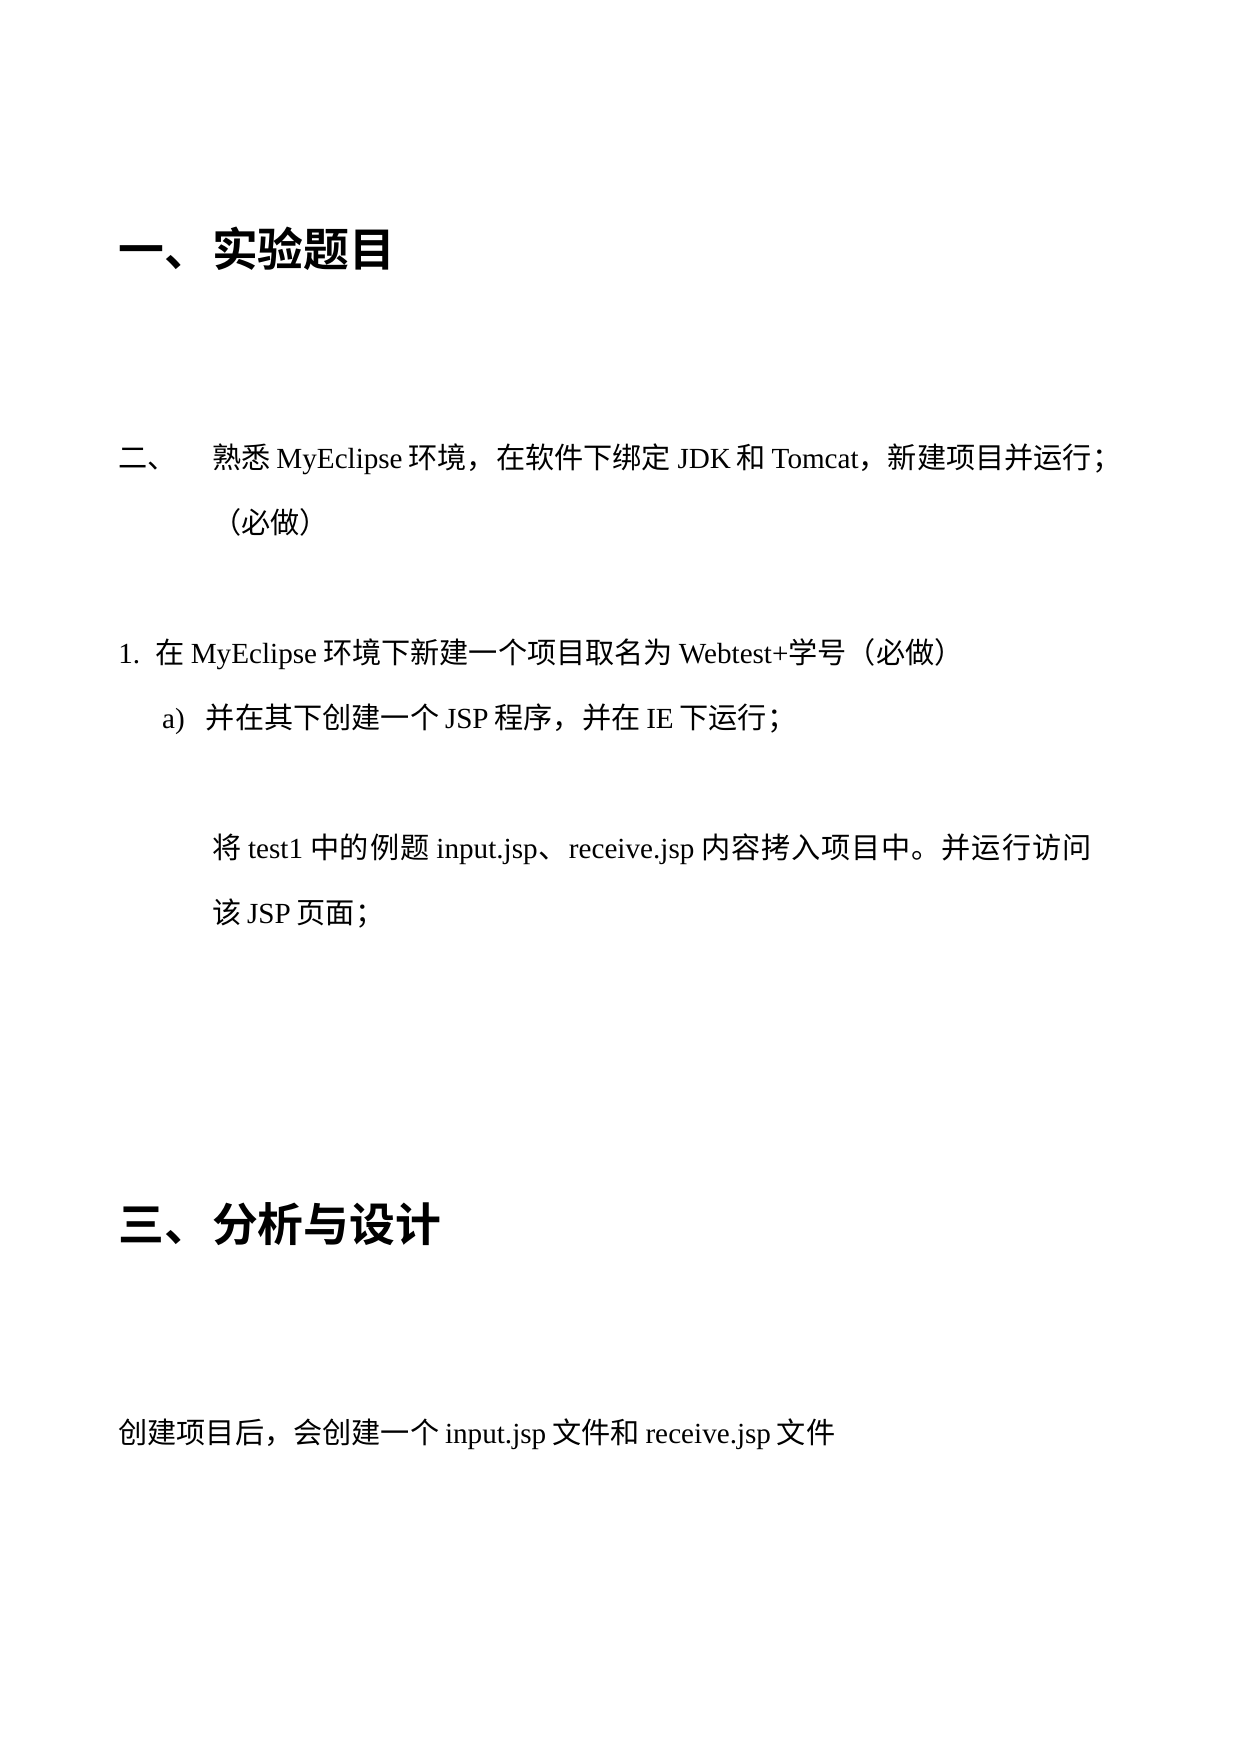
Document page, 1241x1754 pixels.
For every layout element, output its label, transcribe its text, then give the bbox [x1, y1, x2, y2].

subtitle 实验题目 [118, 197, 1093, 295]
list 熟悉MyEclipse环境，在软件下绑定JDK和Tomcat，新建项目并运行；（必做） [118, 423, 1093, 553]
subtitle 分析与设计 [118, 1173, 1093, 1271]
list 并在其下创建一个JSP程序，并在IE下运行； [162, 683, 1093, 748]
text 将test1中的例题input.jsp、receive.jsp内容拷入项目中。并运行访问该JSP页面； [212, 813, 1093, 943]
text 创建项目后，会创建一个input.jsp文件和receive.jsp文件 [118, 1399, 1093, 1464]
list 在MyEclipse环境下新建一个项目取名为Webtest+学号（必做） [118, 618, 1093, 683]
